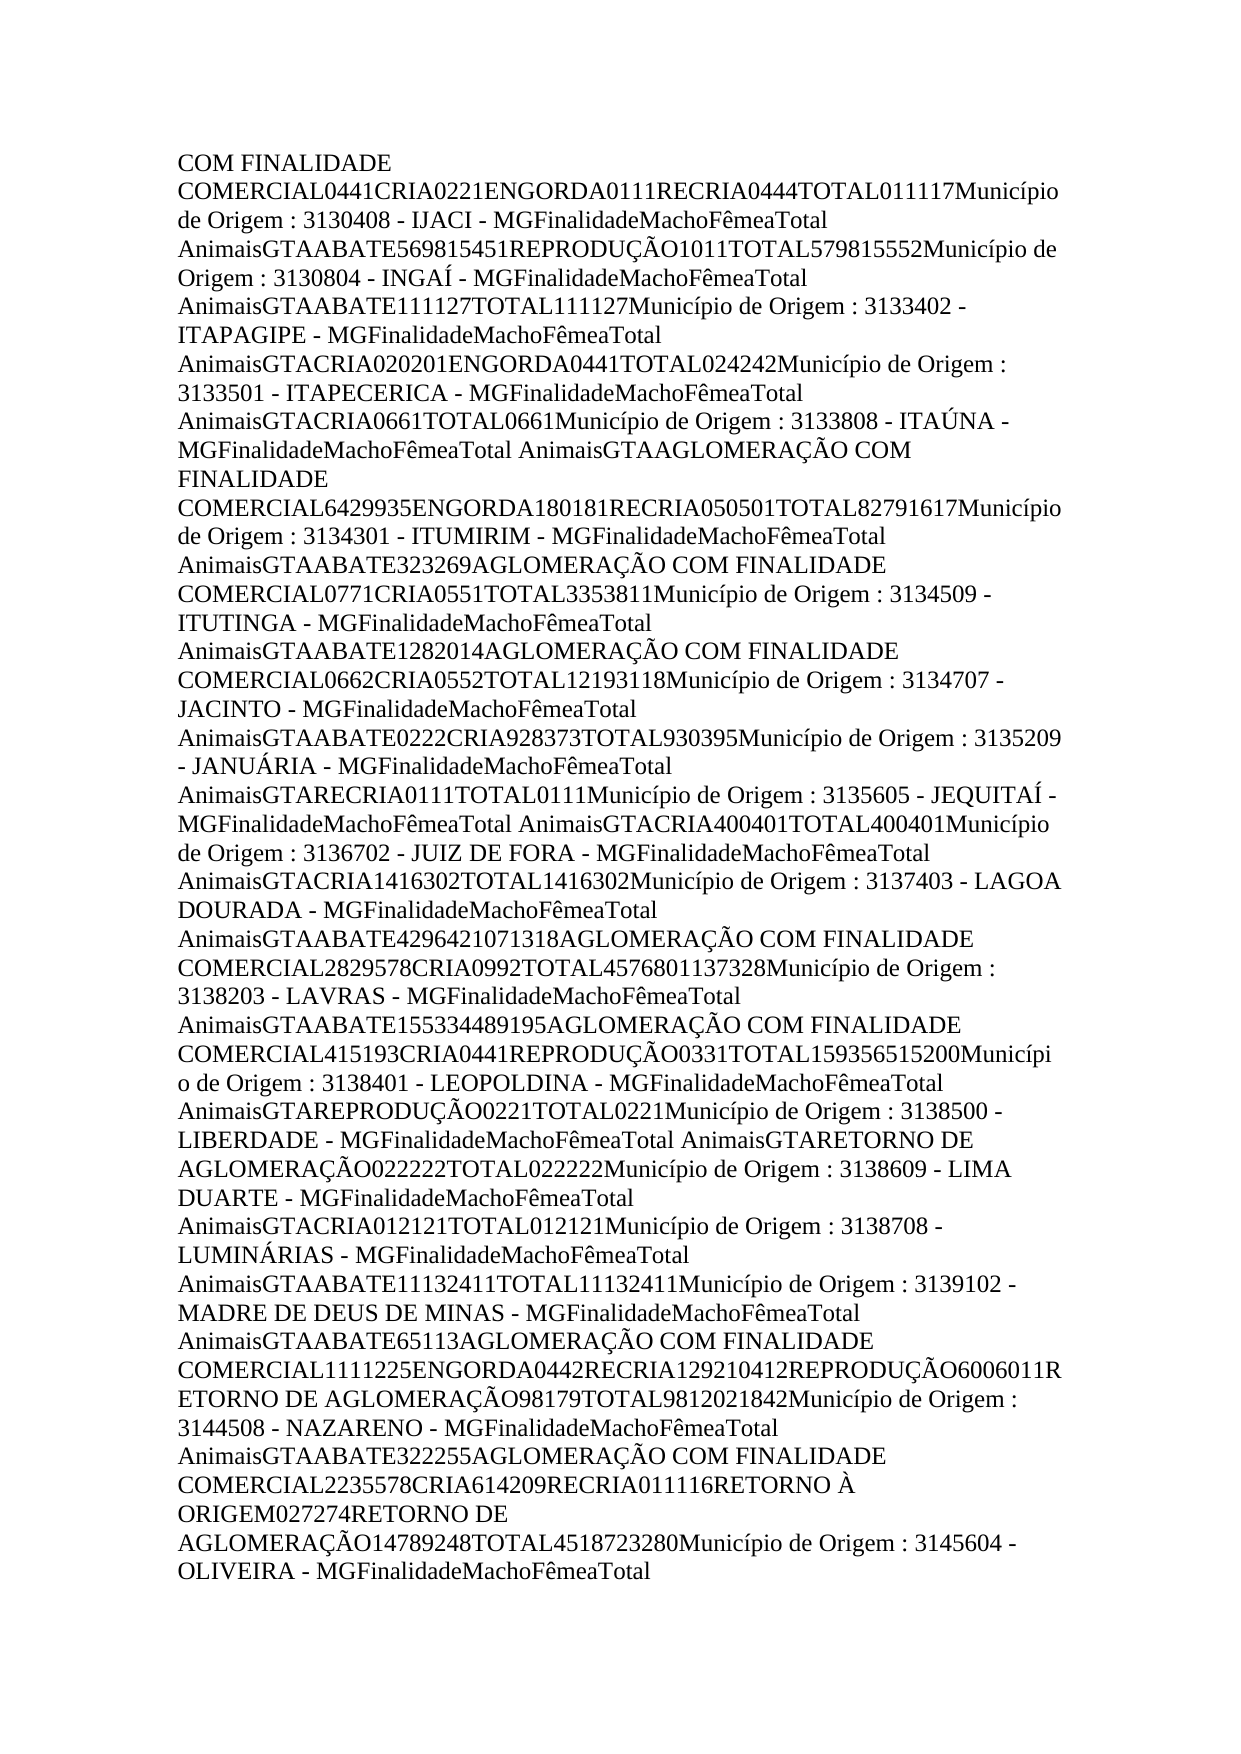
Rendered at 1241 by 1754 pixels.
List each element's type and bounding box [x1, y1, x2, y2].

text [177, 148, 1063, 1585]
